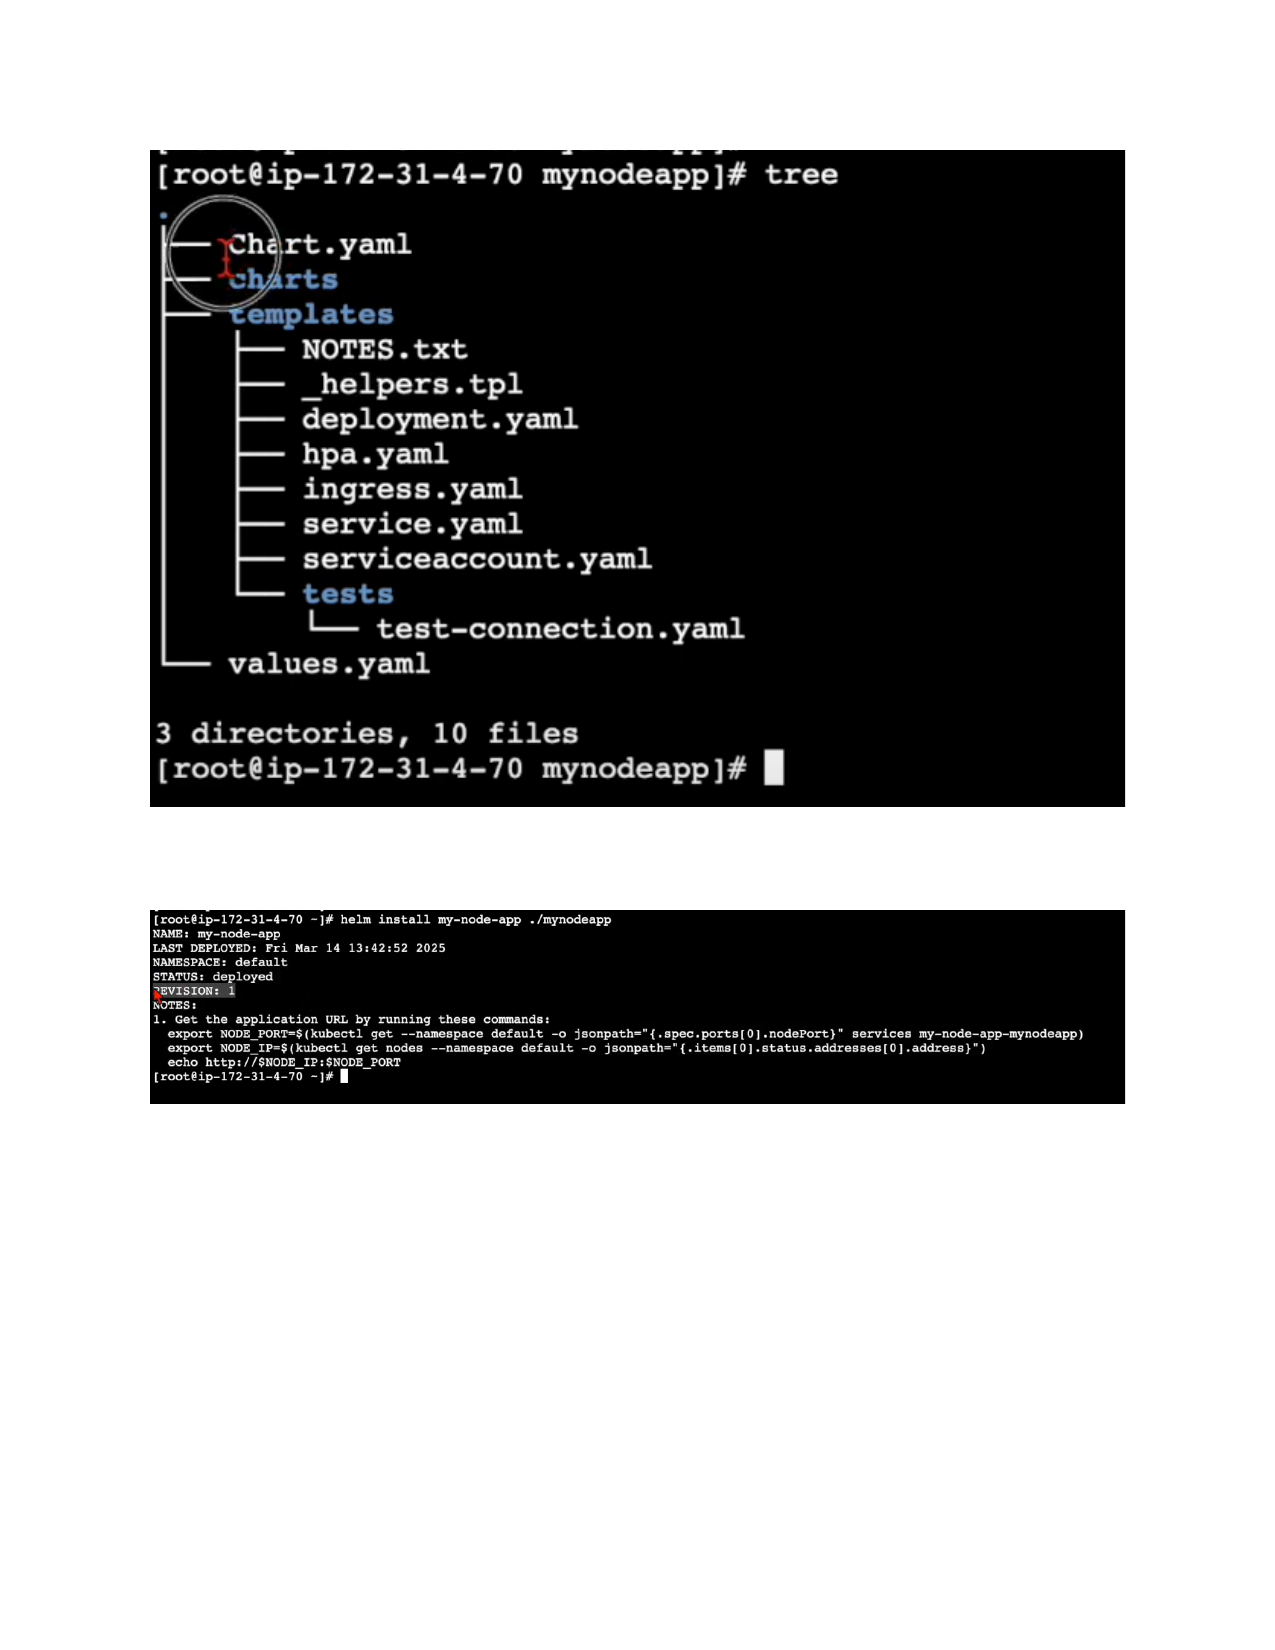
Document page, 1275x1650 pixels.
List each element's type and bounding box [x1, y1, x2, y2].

picture [150, 150, 1125, 807]
picture [150, 910, 1125, 1104]
